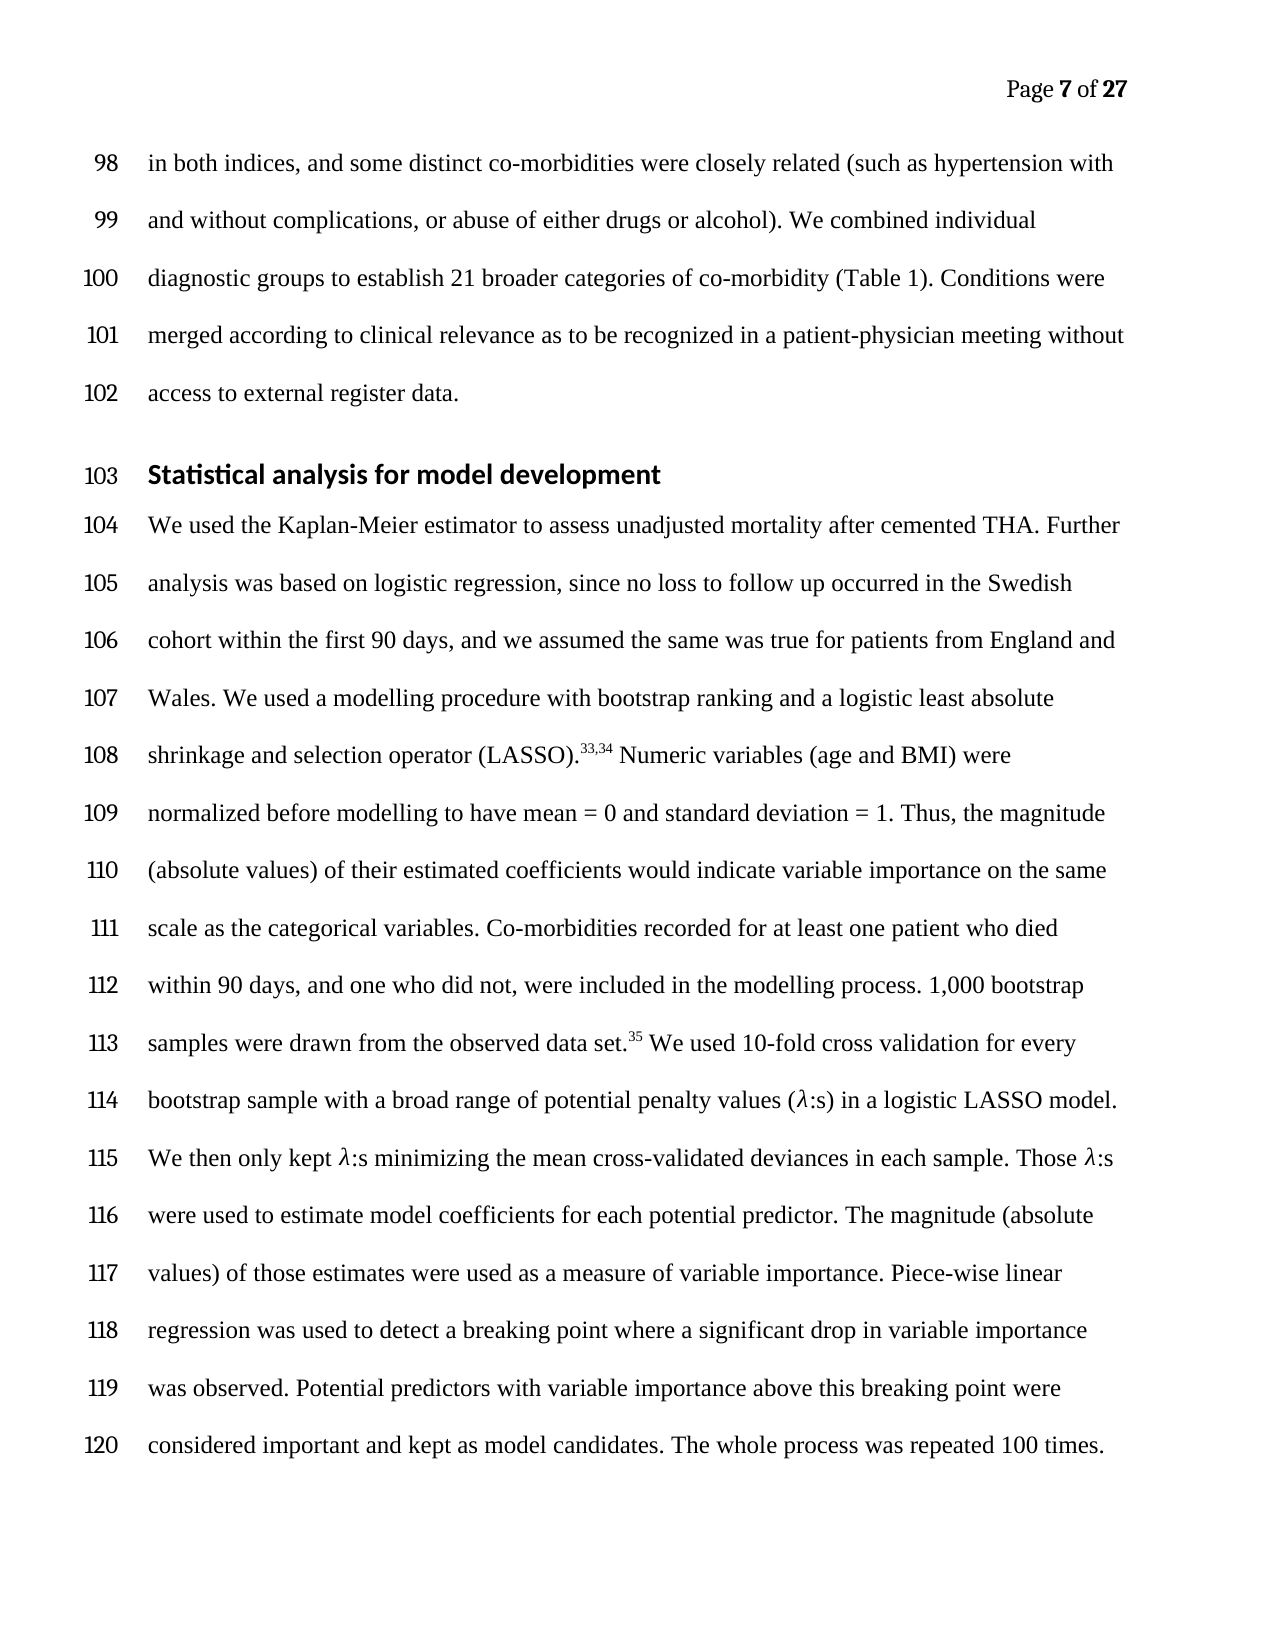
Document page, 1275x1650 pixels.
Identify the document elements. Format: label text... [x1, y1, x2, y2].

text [148, 510, 1127, 1459]
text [148, 148, 1127, 406]
subtitle Statistical analysis for model development [148, 456, 1127, 492]
